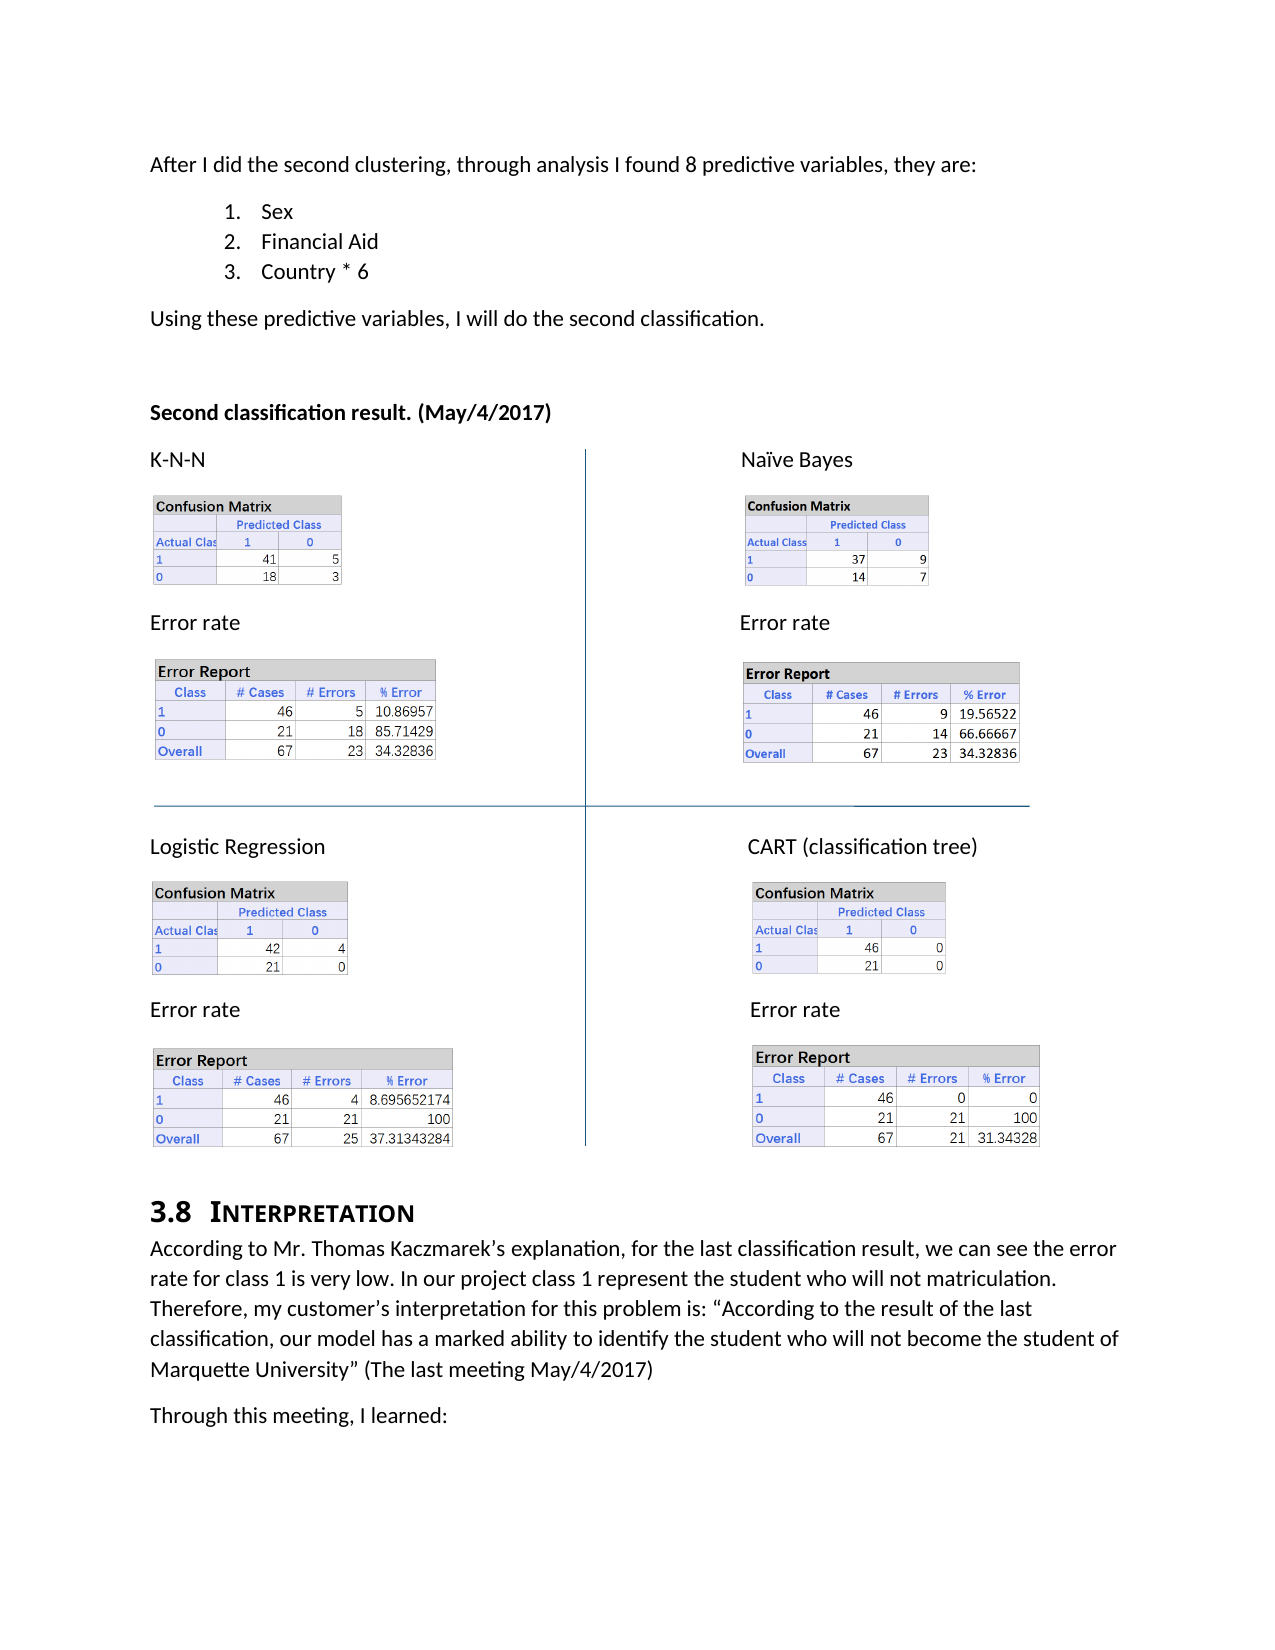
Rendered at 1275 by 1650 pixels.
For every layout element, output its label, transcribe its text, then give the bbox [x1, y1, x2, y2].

subtitle Interpretation [150, 1191, 1125, 1231]
picture [150, 878, 352, 977]
picture [748, 1041, 1045, 1152]
text Logistic Regression CART (classification tree) [586, 832, 1125, 860]
picture [750, 878, 948, 977]
text Logistic Regression CART (classification tree) [150, 832, 585, 860]
text Error rate Error rate [586, 995, 1125, 1023]
text Second classification result. (May/4/2017) [150, 398, 1125, 426]
text After I did the second clustering, through analysis I found 8 predictive variables, they are: [150, 150, 1125, 178]
list Sex [224, 197, 1125, 225]
text According to Mr. Thomas Kaczmarek’s explanation, for the last classification result, we can see the error rate for class 1 is very low. In our project class 1 represent the student who will not matriculation. Therefore, my customer’s interpretation for this problem is: “According to the result of the last classification, our model has a marked ability to identify the student who will not become the student of Marquette University” (The last meeting May/4/2017) [150, 1234, 1125, 1383]
text K-N-N Naïve Bayes [150, 445, 1125, 473]
picture [740, 659, 1022, 767]
text Error rate Error rate [586, 608, 1125, 636]
text Error rate Error rate [150, 995, 585, 1023]
list Financial Aid [224, 227, 1125, 255]
list Country * 6 [224, 257, 1125, 285]
picture [150, 1046, 454, 1152]
text Error rate Error rate [150, 608, 585, 636]
picture [150, 493, 344, 590]
picture [150, 655, 441, 767]
text Using these predictive variables, I will do the second classification. [150, 304, 1125, 332]
picture [742, 491, 933, 590]
text Through this meeting, I learned: [150, 1402, 1125, 1429]
